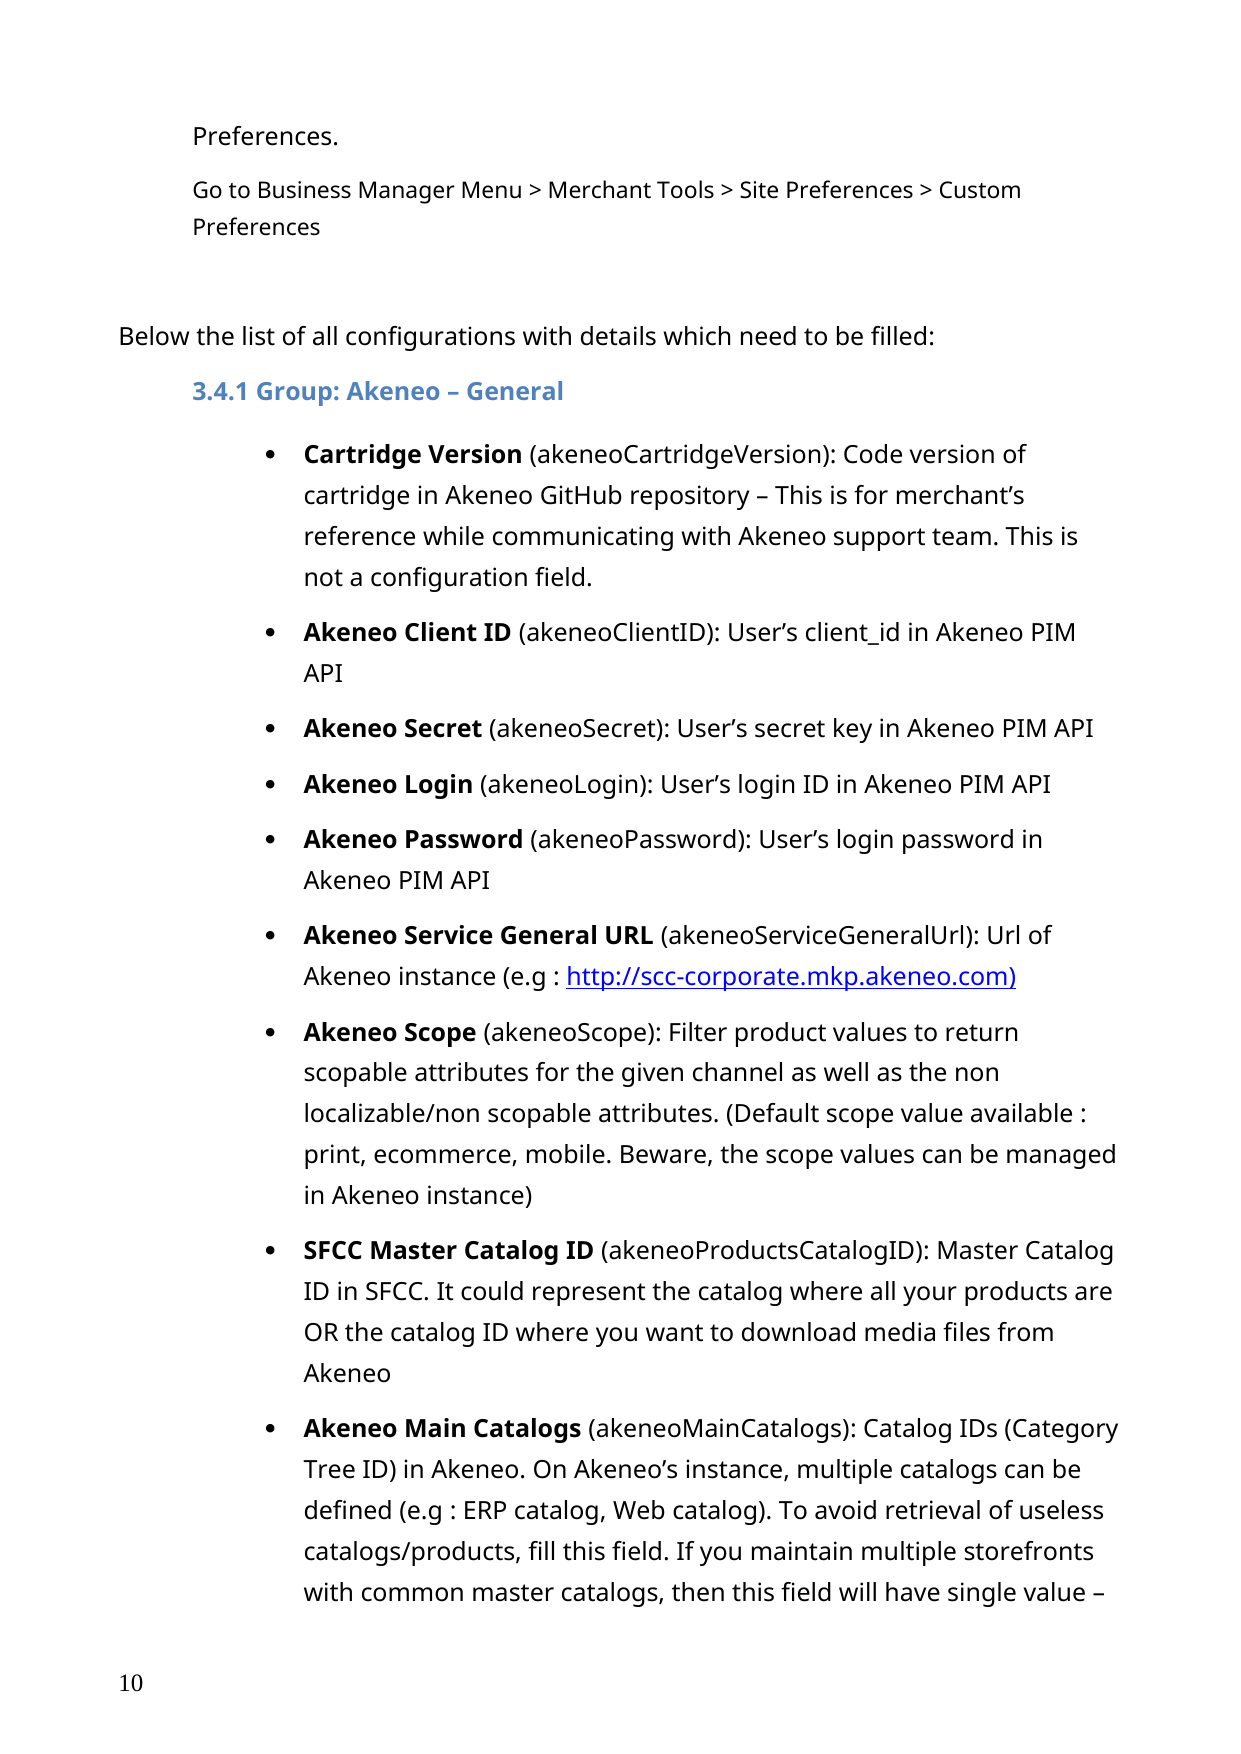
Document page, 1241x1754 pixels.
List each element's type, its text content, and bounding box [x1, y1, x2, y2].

list Akeneo Password (akeneoPassword): User’s login password in Akeneo PIM API [266, 822, 1122, 897]
list Akeneo Secret (akeneoSecret): User’s secret key in Akeneo PIM API [266, 711, 1122, 745]
list Akeneo Service General URL (akeneoServiceGeneralUrl): Url of Akeneo instance (e.g : http://scc-corporate.mkp.akeneo.com) [266, 918, 1122, 993]
list Akeneo Login (akeneoLogin): User’s login ID in Akeneo PIM API [266, 766, 1122, 800]
text Below the list of all configurations with details which need to be filled: [118, 318, 1122, 353]
text Go to Business Manager Menu > Merchant Tools > Site Preferences > Custom Preferences [192, 173, 1122, 242]
subtitle 3.4.1 Group: Akeneo – General [118, 374, 1122, 437]
list Akeneo Scope (akeneoScope): Filter product values to return scopable attributes for the given channel as well as the non localizable/non scopable attributes. (Default scope value available : print, ecommerce, mobile. Beware, the scope values can be managed in Akeneo instance) [266, 1014, 1122, 1212]
list Akeneo Client ID (akeneoClientID): User’s client_id in Akeneo PIM API [266, 615, 1122, 689]
list SFCC Master Catalog ID (akeneoProductsCatalogID): Master Catalog ID in SFCC. It could represent the catalog where all your products are OR the catalog ID where you want to download media files from Akeneo [266, 1233, 1122, 1389]
list Cartridge Version (akeneoCartridgeVersion): Code version of cartridge in Akeneo GitHub repository – This is for merchant’s reference while communicating with Akeneo support team. This is not a configuration field. [266, 437, 1122, 593]
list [266, 1411, 1122, 1608]
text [192, 118, 1122, 152]
